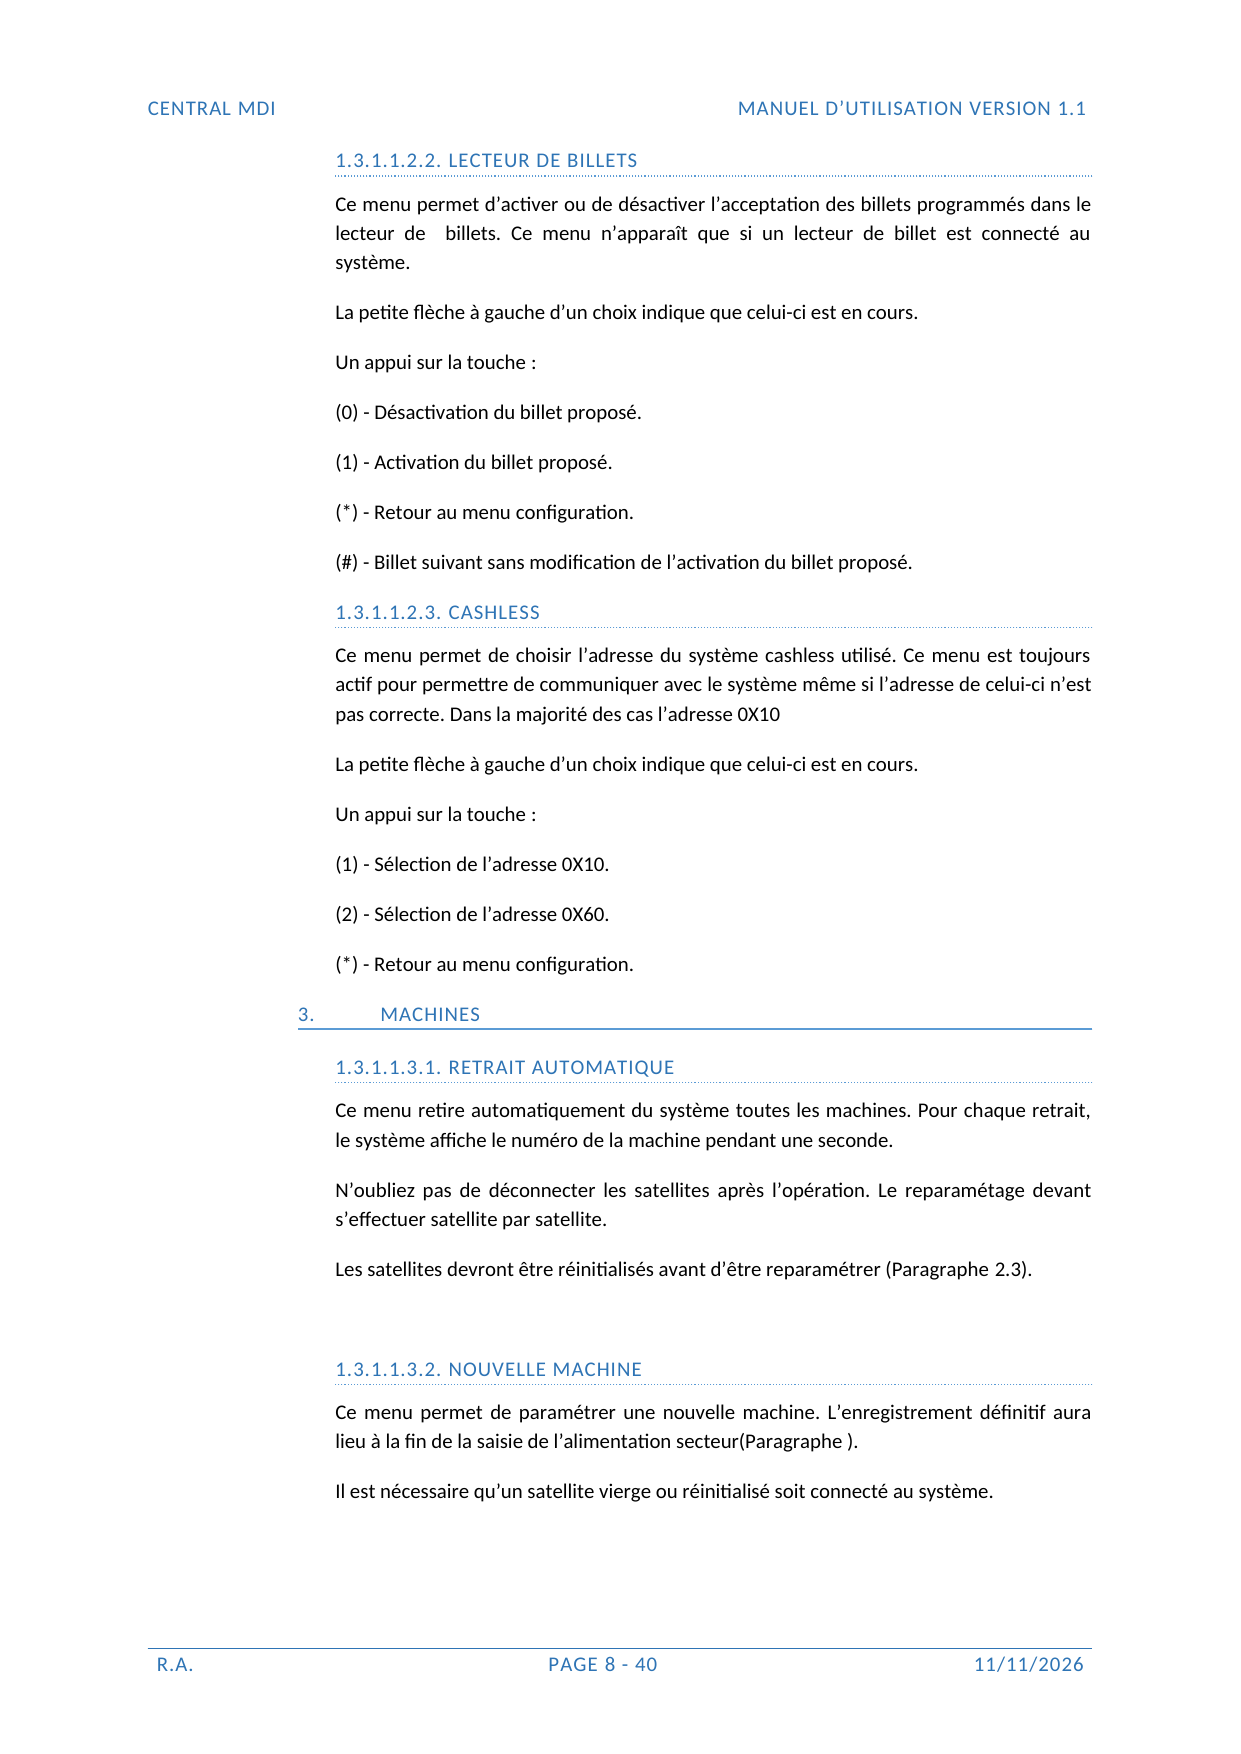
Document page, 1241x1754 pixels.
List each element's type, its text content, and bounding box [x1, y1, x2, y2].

subtitle Machines [298, 1001, 1092, 1028]
text (1) - Activation du billet proposé. [335, 449, 1092, 475]
subtitle Lecteur de billets [335, 148, 1092, 177]
text (2) - Sélection de l’adresse 0X60. [335, 901, 1092, 926]
subtitle Nouvelle machine [335, 1356, 1092, 1385]
text Un appui sur la touche : [335, 801, 1092, 826]
text (*) - Retour au menu configuration. [335, 951, 1092, 976]
text (*) - Retour au menu configuration. [335, 499, 1092, 525]
text Ce menu permet de paramétrer une nouvelle machine. L’enregistrement définitif aura lieu à la fin de la saisie de l’alimentation secteur(Paragraphe ). [335, 1399, 1092, 1454]
text La petite flèche à gauche d’un choix indique que celui-ci est en cours. [335, 751, 1092, 776]
text N’oubliez pas de déconnecter les satellites après l’opération. Le reparamétage devant s’effectuer satellite par satellite. [335, 1177, 1092, 1231]
text Les satellites devront être réinitialisés avant d’être reparamétrer (Paragraphe 2.3). [335, 1256, 1092, 1281]
text Ce menu permet de choisir l’adresse du système cashless utilisé. Ce menu est toujours actif pour permettre de communiquer avec le système même si l’adresse de celui-ci n’est pas correcte. Dans la majorité des cas l’adresse 0X10 [335, 642, 1092, 726]
text (1) - Sélection de l’adresse 0X10. [335, 851, 1092, 876]
subtitle Cashless [335, 599, 1092, 628]
subtitle Retrait automatique [335, 1054, 1092, 1083]
text (#) - Billet suivant sans modification de l’activation du billet proposé. [335, 549, 1092, 575]
text Ce menu permet d’activer ou de désactiver l’acceptation des billets programmés dans le lecteur de billets. Ce menu n’apparaît que si un lecteur de billet est connecté au système. [335, 191, 1092, 275]
text Il est nécessaire qu’un satellite vierge ou réinitialisé soit connecté au système. [335, 1478, 1092, 1504]
text Ce menu retire automatiquement du système toutes les machines. Pour chaque retrait, le système affiche le numéro de la machine pendant une seconde. [335, 1098, 1092, 1152]
text La petite flèche à gauche d’un choix indique que celui-ci est en cours. [335, 299, 1092, 325]
text (0) - Désactivation du billet proposé. [335, 399, 1092, 425]
text Un appui sur la touche : [335, 349, 1092, 375]
